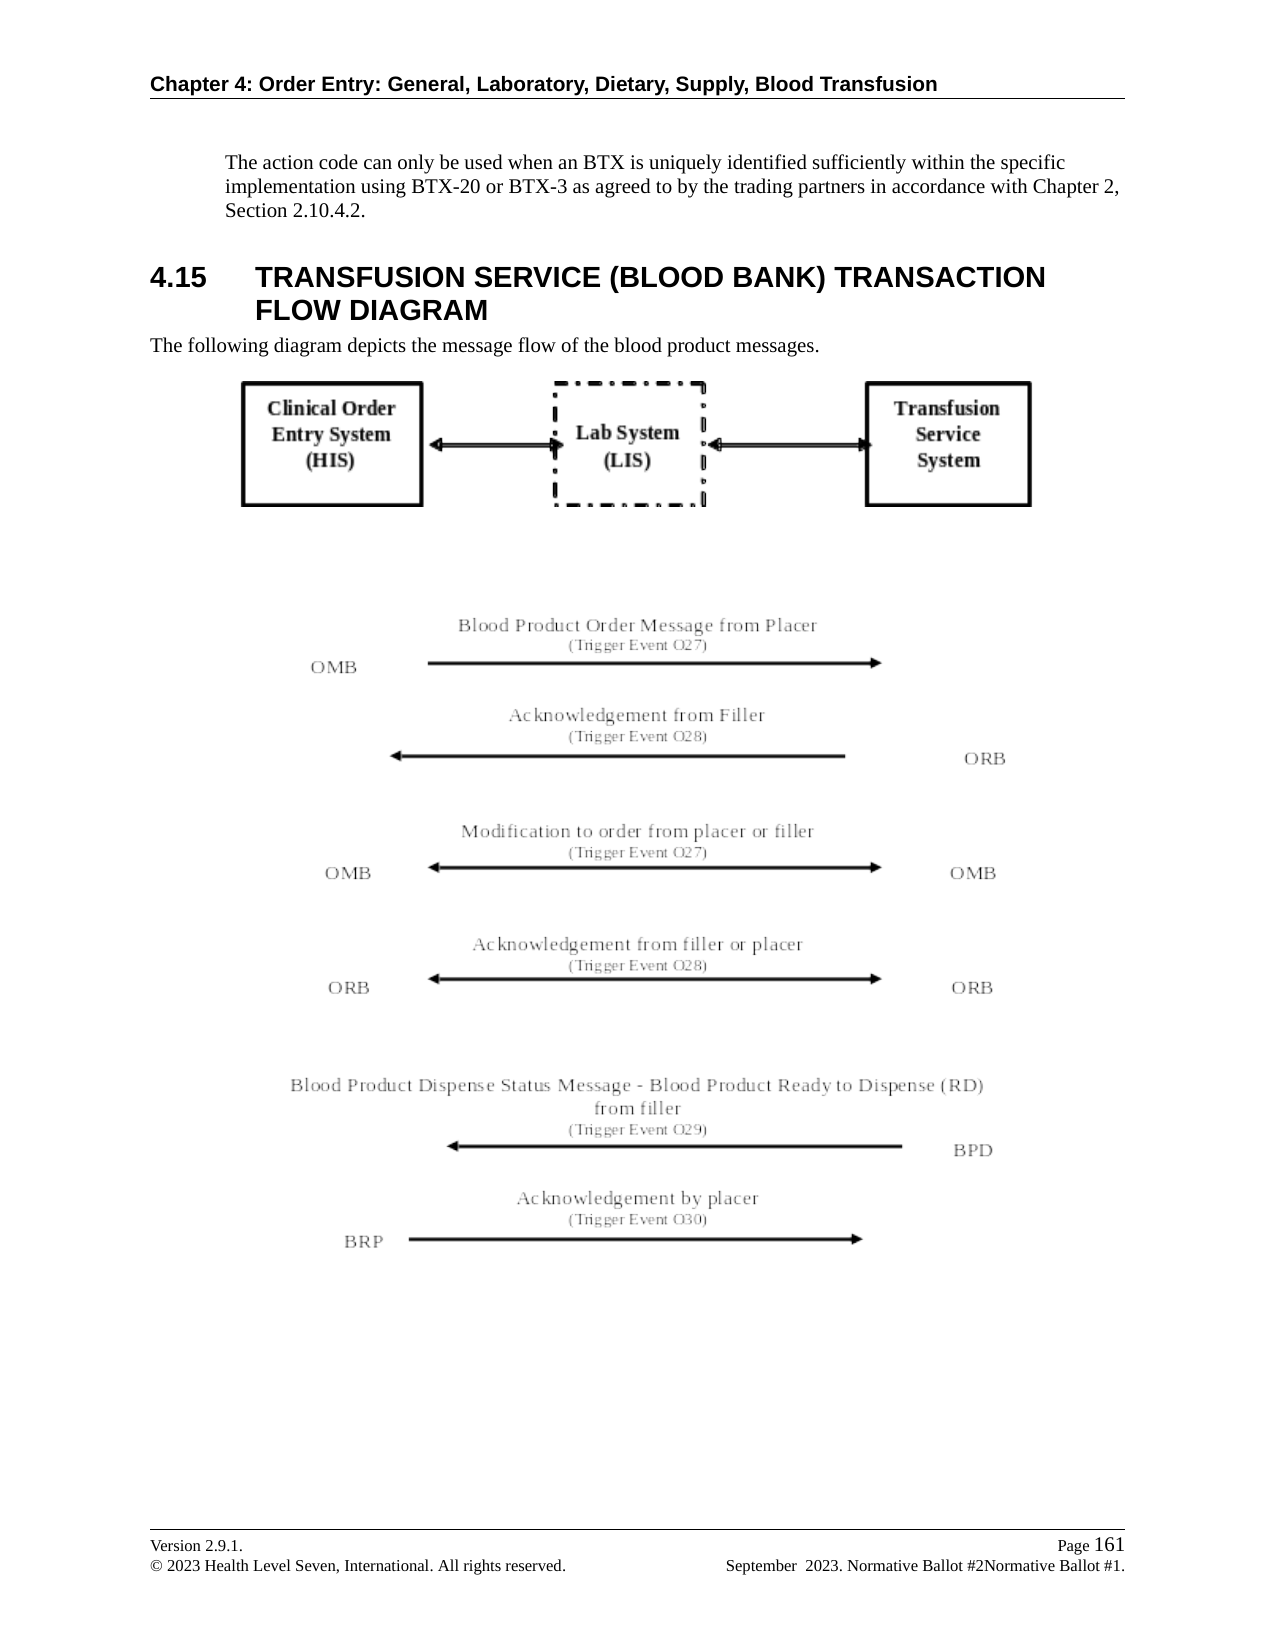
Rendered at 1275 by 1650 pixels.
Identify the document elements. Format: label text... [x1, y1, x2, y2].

subtitle Transfusion Service (Blood Bank) Transaction Flow Diagram [150, 260, 1125, 327]
text The following diagram depicts the message flow of the blood product messages. [150, 333, 1125, 357]
text The action code can only be used when an BTX is uniquely identified sufficiently within the specific implementation using BTX-20 or BTX-3 as agreed to by the trading partners in accordance with Chapter 2, Section 2.10.4.2. [225, 150, 1125, 222]
